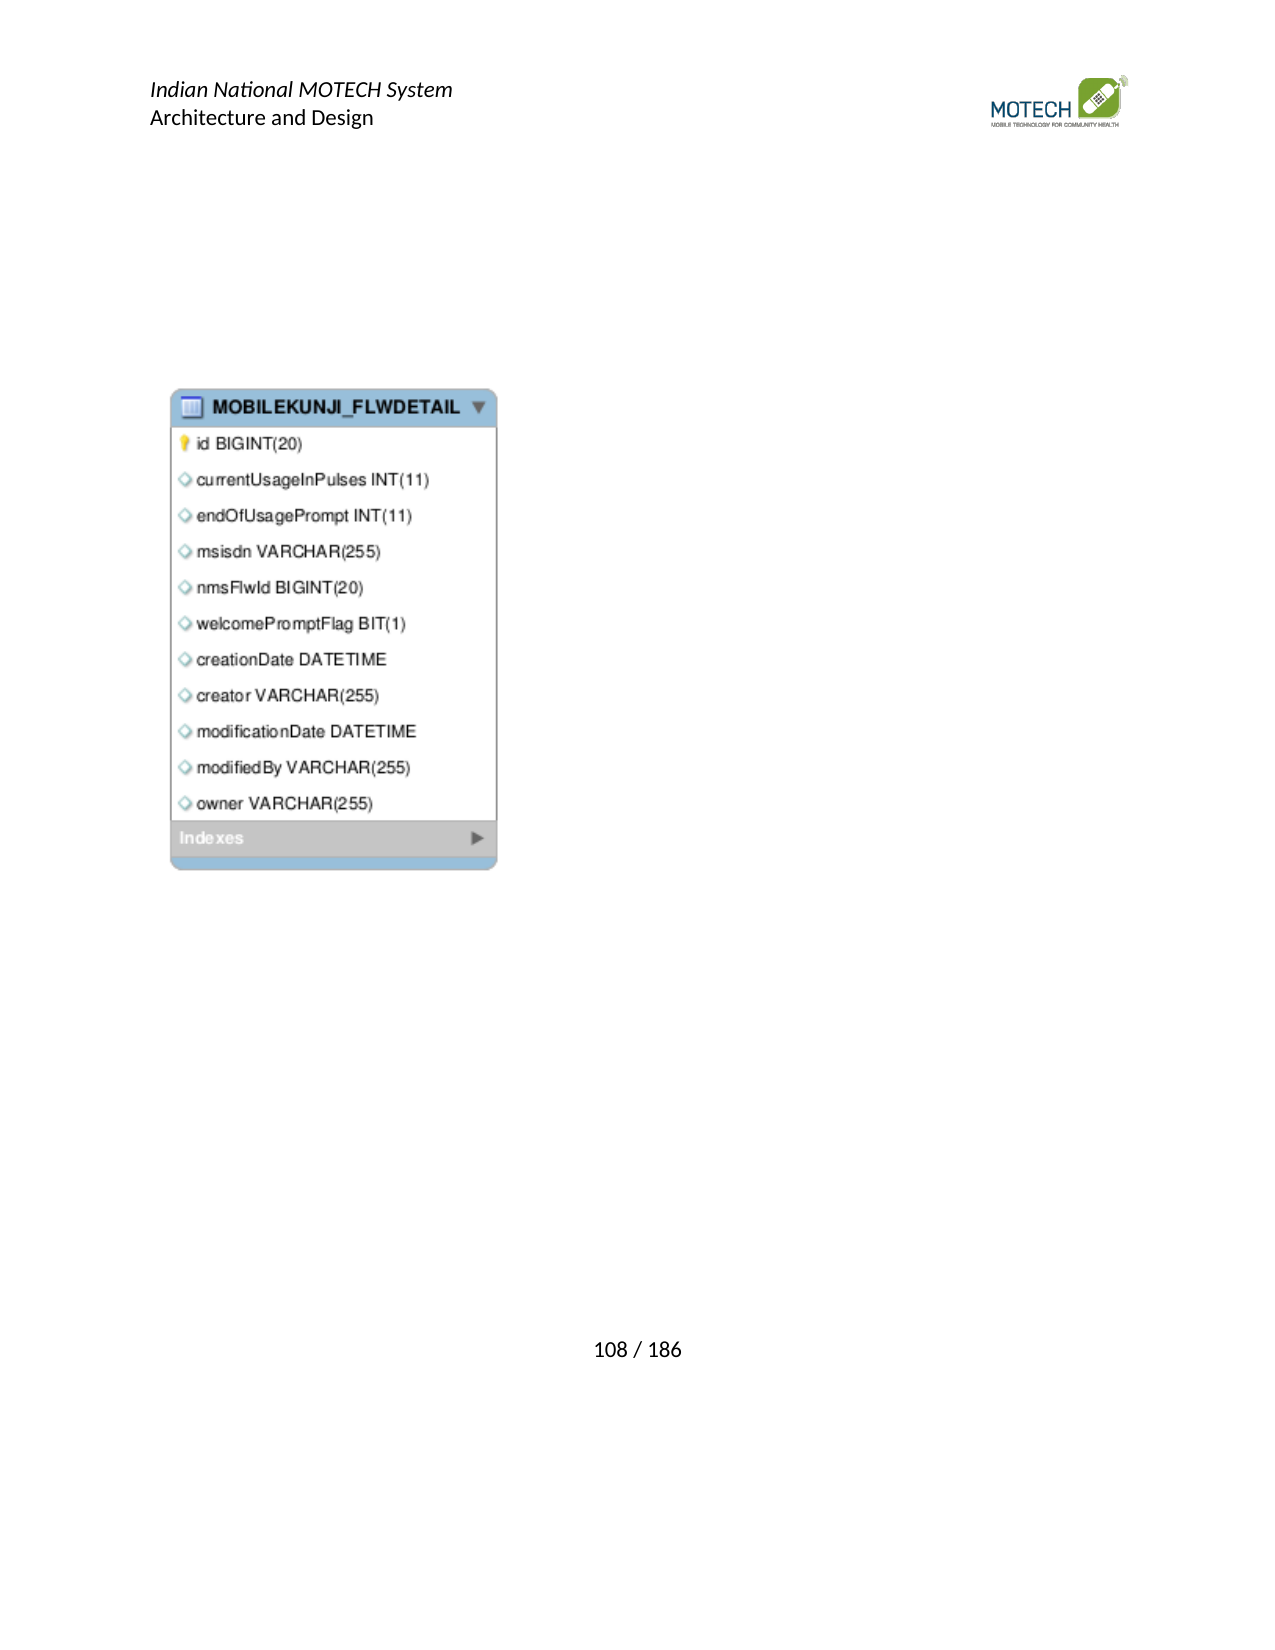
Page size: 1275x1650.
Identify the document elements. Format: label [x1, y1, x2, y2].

picture [150, 370, 526, 880]
picture [991, 75, 1129, 127]
